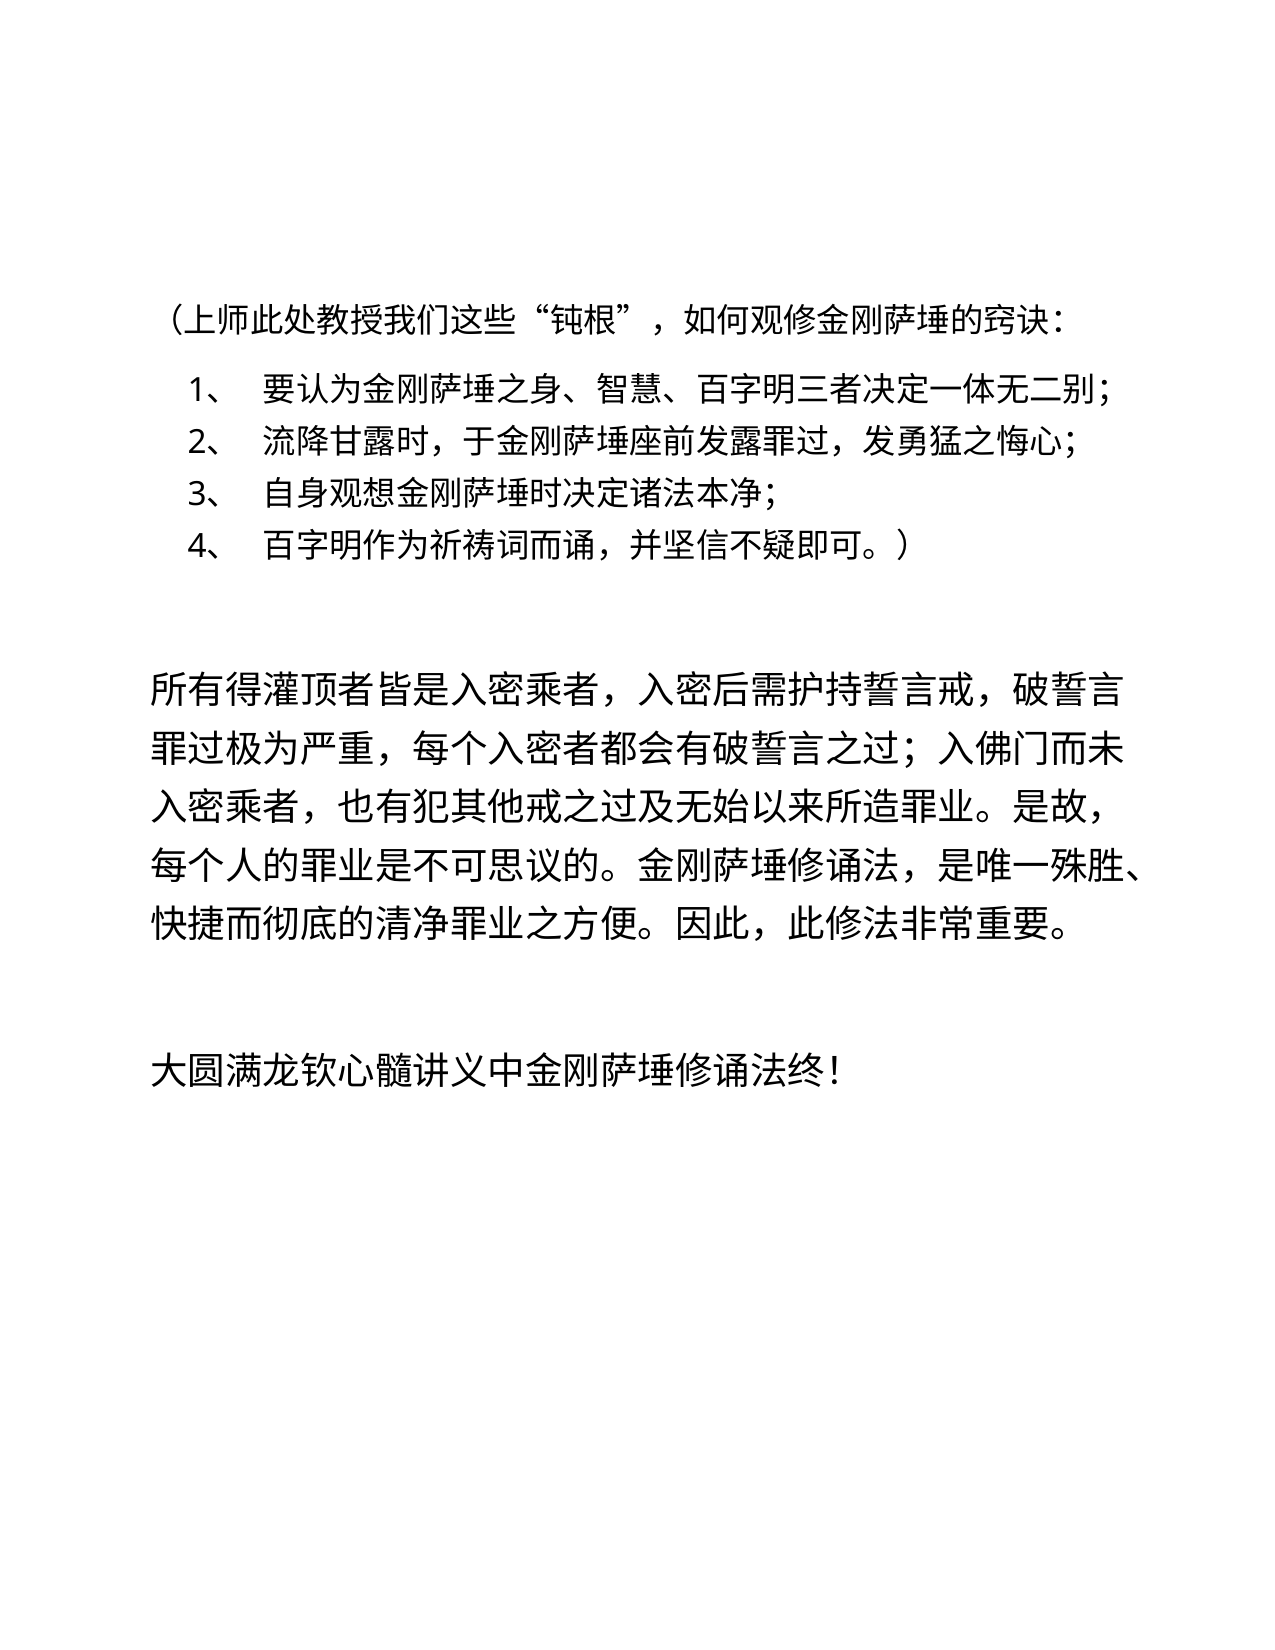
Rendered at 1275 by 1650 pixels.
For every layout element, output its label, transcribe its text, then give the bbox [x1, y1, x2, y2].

text 大圆满龙钦心髓讲义中金刚萨埵修诵法终！ [150, 1041, 1125, 1095]
text 所有得灌顶者皆是入密乘者，入密后需护持誓言戒，破誓言罪过极为严重，每个入密者都会有破誓言之过；入佛门而未入密乘者，也有犯其他戒之过及无始以来所造罪业。是故，每个人的罪业是不可思议的。金刚萨埵修诵法，是唯一殊胜、快捷而彻底的清净罪业之方便。因此，此修法非常重要。 [150, 660, 1125, 948]
list 流降甘露时，于金刚萨埵座前发露罪过，发勇猛之悔心； [187, 414, 1125, 463]
text （上师此处教授我们这些“钝根”，如何观修金刚萨埵的窍诀： [150, 293, 1125, 342]
list 百字明作为祈祷词而诵，并坚信不疑即可。） [187, 519, 1125, 568]
list 自身观想金刚萨埵时决定诸法本净； [187, 467, 1125, 515]
list 要认为金刚萨埵之身、智慧、百字明三者决定一体无二别； [187, 362, 1125, 411]
